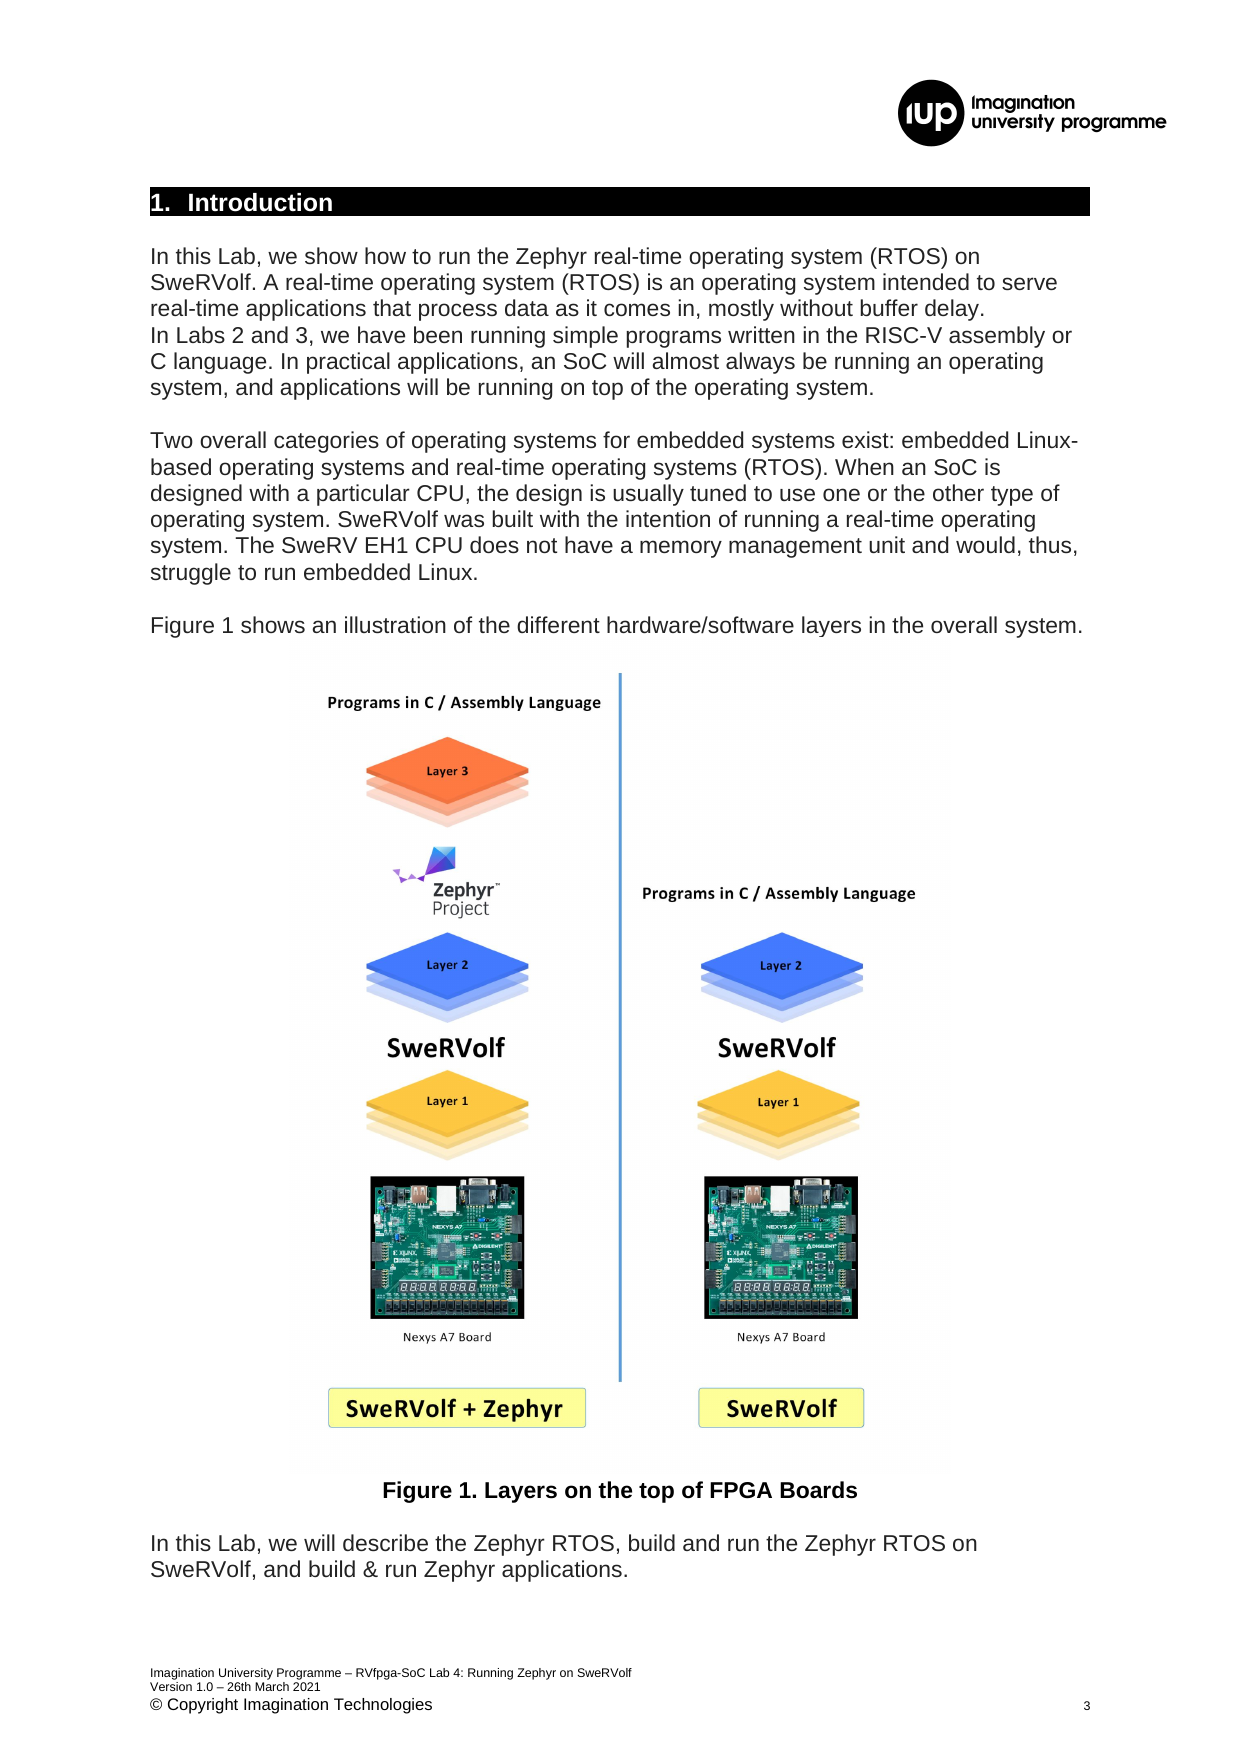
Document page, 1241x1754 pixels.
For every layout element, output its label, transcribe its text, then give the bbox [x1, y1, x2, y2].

text In this Lab, we show how to run the Zephyr real-time operating system (RTOS) on SweRVolf. A real-time operating system (RTOS) is an operating system intended to serve real-time applications that process data as it comes in, mostly without buffer delay. [150, 243, 1090, 322]
text In this Lab, we will describe the Zephyr RTOS, build and run the Zephyr RTOS on SweRVolf, and build & run Zephyr applications. [150, 1530, 1090, 1583]
text Two overall categories of operating systems for embedded systems exist: embedded Linux-based operating systems and real-time operating systems (RTOS). When an SoC is designed with a particular CPU, the design is usually tuned to use one or the other type of operating system. SweRVolf was built with the intention of running a real-time operating system. The SweRV EH1 CPU does not have a memory management unit and would, thus, struggle to run embedded Linux. [150, 427, 1090, 585]
picture [896, 78, 1168, 148]
text Figure 1. Layers on the top of FPGA Boards [150, 1477, 1090, 1503]
subtitle Introduction [150, 187, 1090, 216]
picture [288, 637, 952, 1474]
text Figure 1 shows an illustration of the different hardware/software layers in the overall system. [150, 612, 1090, 638]
text In Labs 2 and 3, we have been running simple programs written in the RISC-V assembly or C language. In practical applications, an SoC will almost always be running an operating system, and applications will be running on top of the operating system. [150, 322, 1090, 401]
